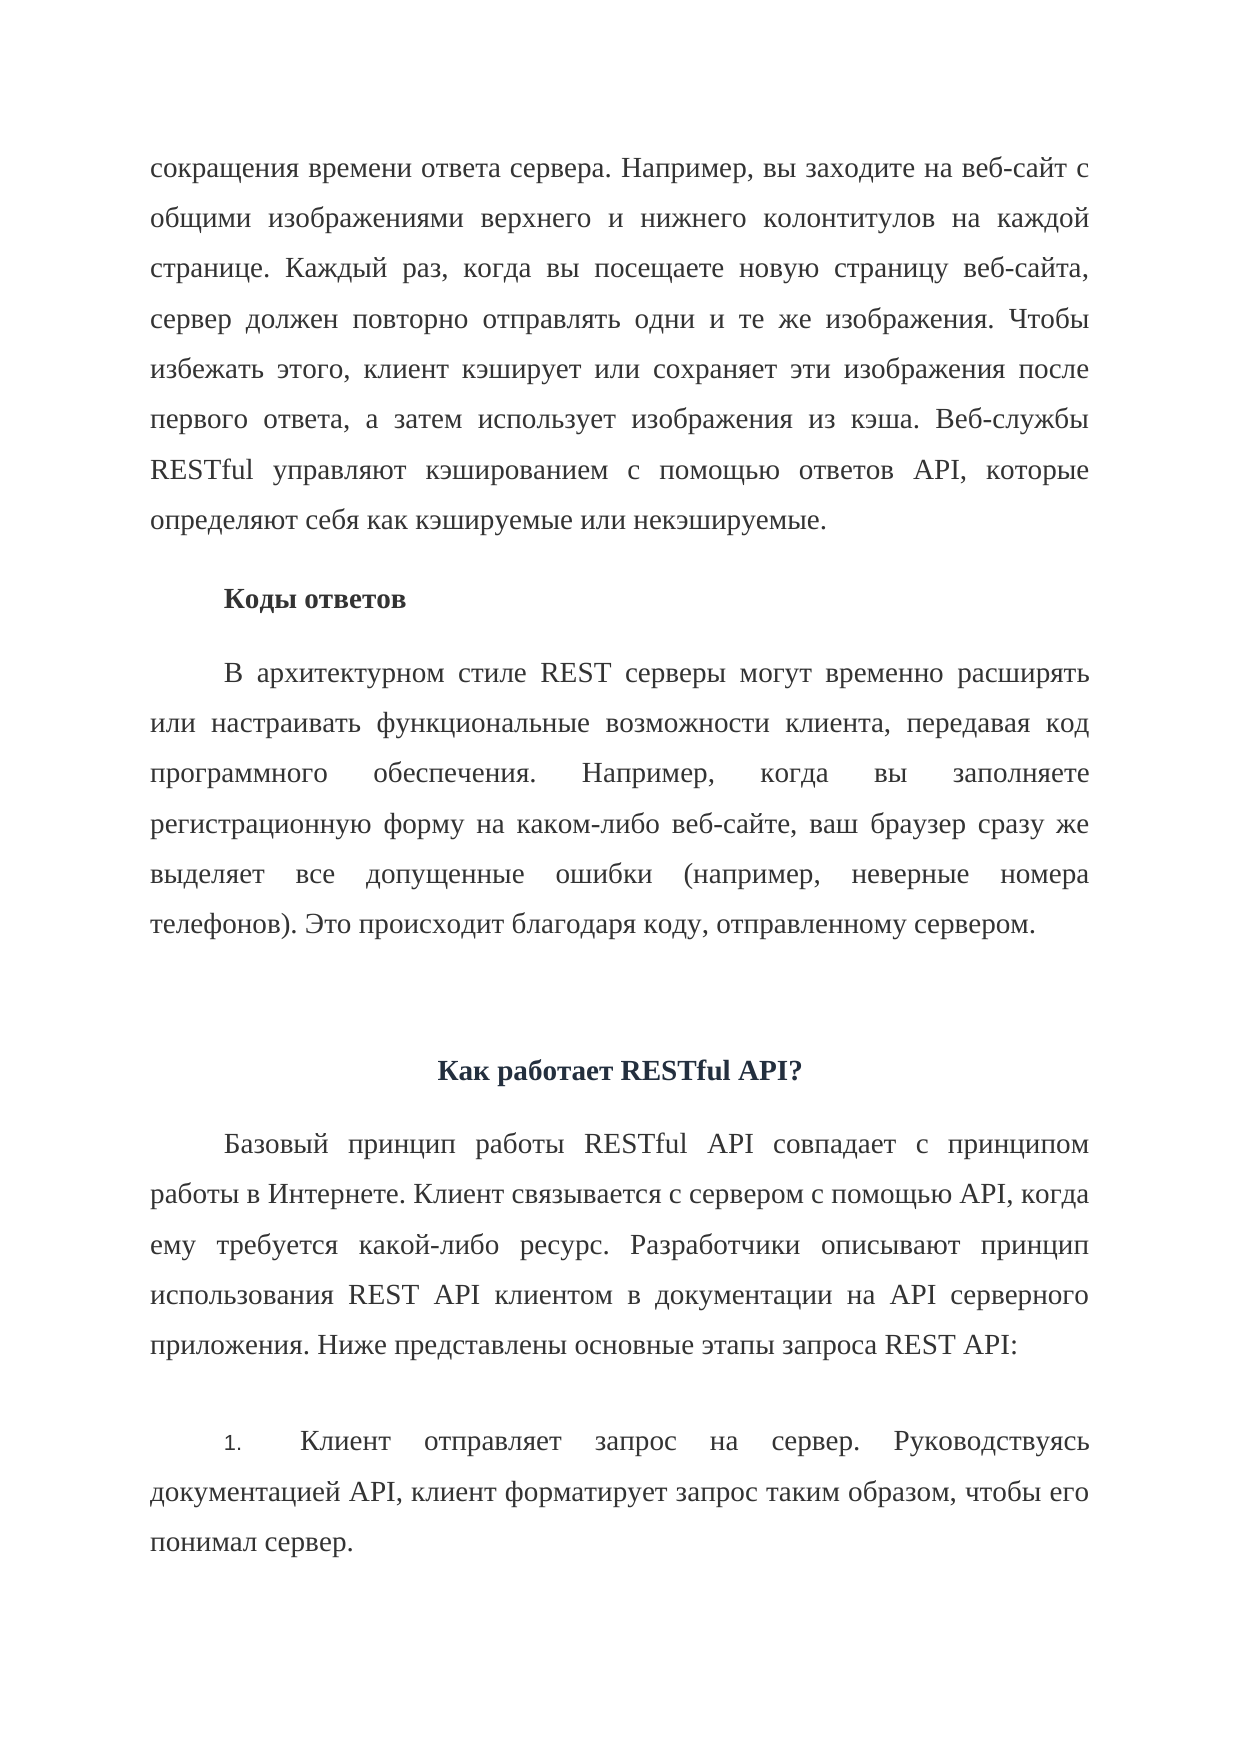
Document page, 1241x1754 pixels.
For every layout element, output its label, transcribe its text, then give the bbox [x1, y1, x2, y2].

subtitle Как работает RESTful API? [150, 1053, 1090, 1086]
text Базовый принцип работы RESTful API совпадает с принципом работы в Интернете. Клиент связывается с сервером с помощью API, когда ему требуется какой-либо ресурс. Разработчики описывают принцип использования REST API клиентом в документации на API серверного приложения. Ниже представлены основные этапы запроса REST API: [150, 1126, 1090, 1361]
subtitle Коды ответов [150, 582, 1090, 615]
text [150, 150, 1090, 536]
list Клиент отправляет запрос на сервер. Руководствуясь документацией API, клиент форматирует запрос таким образом, чтобы его понимал сервер. [150, 1423, 1090, 1558]
text В архитектурном стиле REST серверы могут временно расширять или настраивать функциональные возможности клиента, передавая код программного обеспечения. Например, когда вы заполняете регистрационную форму на каком-либо веб-сайте, ваш браузер сразу же выделяет все допущенные ошибки (например, неверные номера телефонов). Это происходит благодаря коду, отправленному сервером. [150, 655, 1090, 940]
